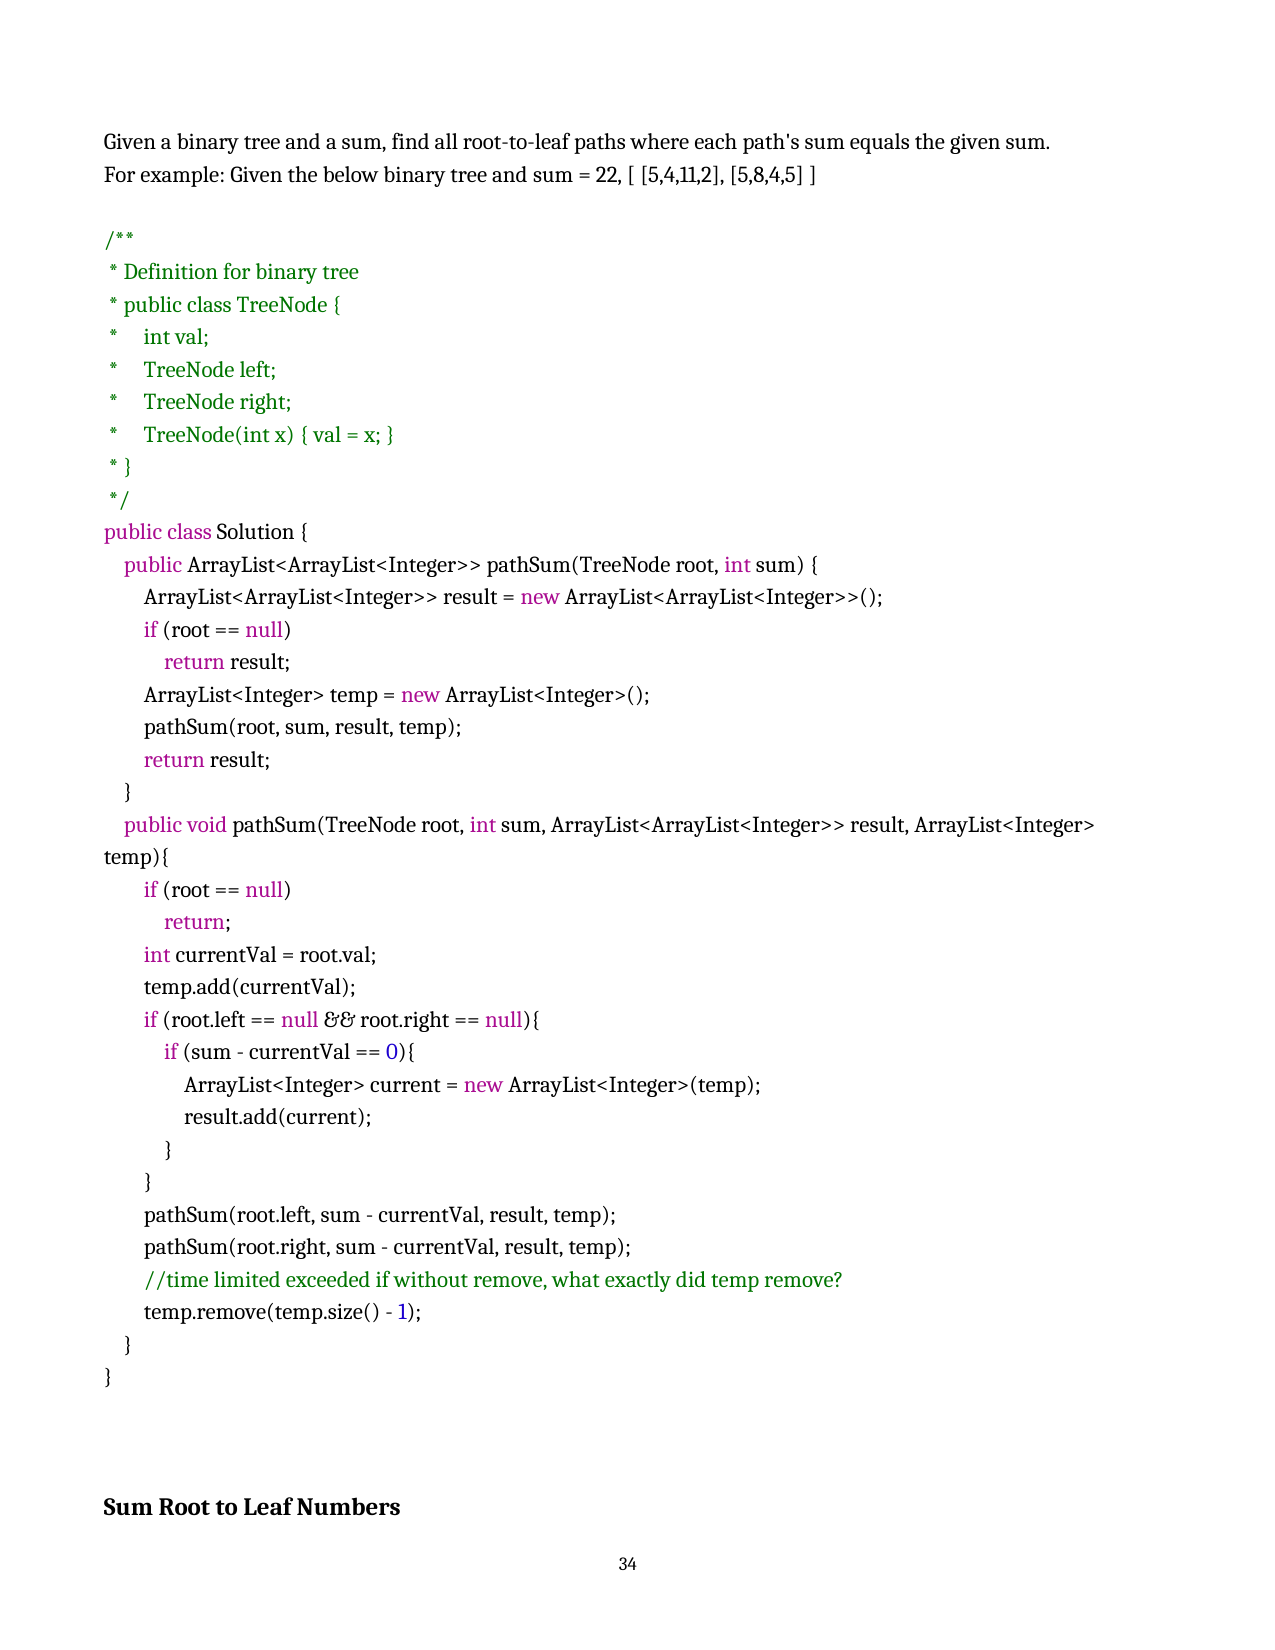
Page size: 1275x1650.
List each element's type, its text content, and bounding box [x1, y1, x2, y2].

text * Definition for binary tree [103, 256, 1152, 289]
text * public class TreeNode { [103, 289, 1152, 321]
text int currentVal = root.val; [103, 939, 1152, 971]
text * int val; [103, 321, 1152, 354]
text public ArrayList<ArrayList<Integer>> pathSum(TreeNode root, int sum) { [103, 549, 1152, 581]
text return result; [103, 744, 1152, 776]
text } [103, 1166, 1152, 1199]
text if (root.left == null && root.right == null){ [103, 1004, 1152, 1036]
text temp.add(currentVal); [103, 971, 1152, 1004]
text ArrayList<Integer> temp = new ArrayList<Integer>(); [103, 679, 1152, 711]
text * TreeNode(int x) { val = x; } [103, 419, 1152, 451]
text if (sum - currentVal == 0){ [103, 1036, 1152, 1069]
text For example: Given the below binary tree and sum = 22, [ [5,4,11,2], [5,8,4,5] ] [103, 159, 1152, 191]
text public class Solution { [103, 516, 1152, 549]
text */ [103, 484, 1152, 516]
text temp.remove(temp.size() - 1); [103, 1296, 1152, 1329]
text //time limited exceeded if without remove, what exactly did temp remove? [103, 1264, 1152, 1296]
text pathSum(root, sum, result, temp); [103, 711, 1152, 744]
text } [103, 1134, 1152, 1166]
text result.add(current); [103, 1101, 1152, 1134]
text * TreeNode left; [103, 354, 1152, 386]
text * TreeNode right; [103, 386, 1152, 419]
text ArrayList<Integer> current = new ArrayList<Integer>(temp); [103, 1069, 1152, 1101]
text pathSum(root.right, sum - currentVal, result, temp); [103, 1231, 1152, 1264]
text } [103, 1329, 1152, 1361]
text /** [103, 224, 1152, 256]
text * } [103, 451, 1152, 484]
text if (root == null) [103, 614, 1152, 646]
text } [103, 776, 1152, 809]
text return; [103, 906, 1152, 939]
text Sum Root to Leaf Numbers [103, 1491, 1152, 1524]
text } [103, 1361, 1152, 1394]
text public void pathSum(TreeNode root, int sum, ArrayList<ArrayList<Integer>> result, ArrayList<Integer> temp){ [103, 809, 1152, 874]
text Given a binary tree and a sum, find all root-to-leaf paths where each path's sum equals the given sum. [103, 126, 1152, 159]
text if (root == null) [103, 874, 1152, 906]
text ArrayList<ArrayList<Integer>> result = new ArrayList<ArrayList<Integer>>(); [103, 581, 1152, 614]
text pathSum(root.left, sum - currentVal, result, temp); [103, 1199, 1152, 1231]
text return result; [103, 646, 1152, 679]
